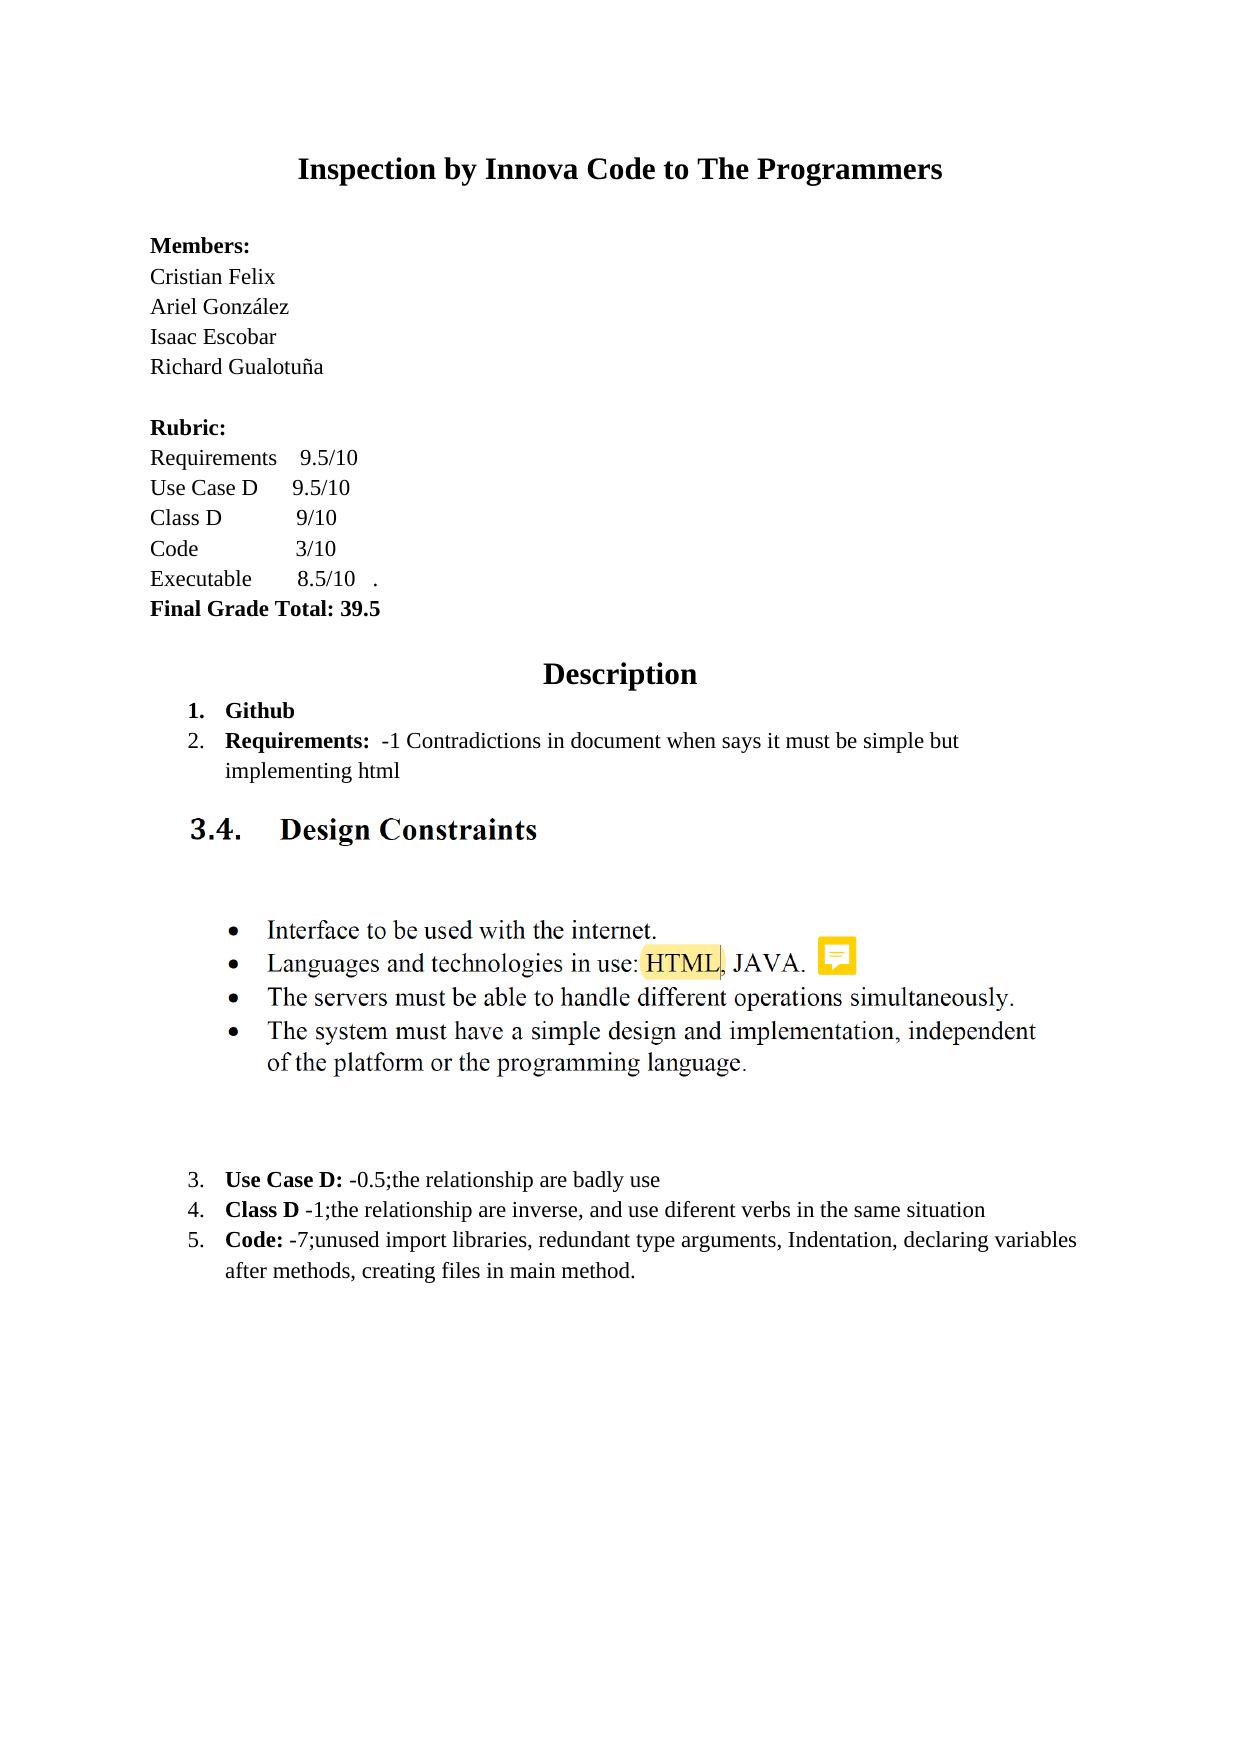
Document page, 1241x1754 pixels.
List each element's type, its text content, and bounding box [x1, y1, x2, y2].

text Final Grade Total: 39.5 [150, 595, 1090, 621]
text Isaac Escobar [150, 323, 1090, 349]
list Github [187, 697, 1090, 723]
text Description [150, 655, 1090, 691]
text Requirements 9.5/10 [150, 444, 1090, 470]
text Class D 9/10 [150, 504, 1090, 531]
picture [150, 787, 1091, 1163]
text Code 3/10 [150, 534, 1090, 561]
text Richard Gualotuña [150, 353, 1090, 380]
list Code: -7;unused import libraries, redundant type arguments, Indentation, declaring variables after methods, creating files in main method. [187, 1227, 1090, 1283]
text Inspection by Innova Code to The Programmers [150, 150, 1090, 186]
text Ariel González [150, 293, 1090, 319]
list Requirements: -1 Contradictions in document when says it must be simple but implementing html [187, 727, 1090, 783]
text Cristian Felix [150, 263, 1090, 289]
list Use Case D: -0.5;the relationship are badly use [187, 1166, 1090, 1192]
text Members: [150, 232, 1090, 259]
text Use Case D 9.5/10 [150, 474, 1090, 501]
list Class D -1;the relationship are inverse, and use diferent verbs in the same situation [187, 1196, 1090, 1223]
text Rubric: [150, 414, 1090, 440]
text Executable 8.5/10 . [150, 565, 1090, 591]
